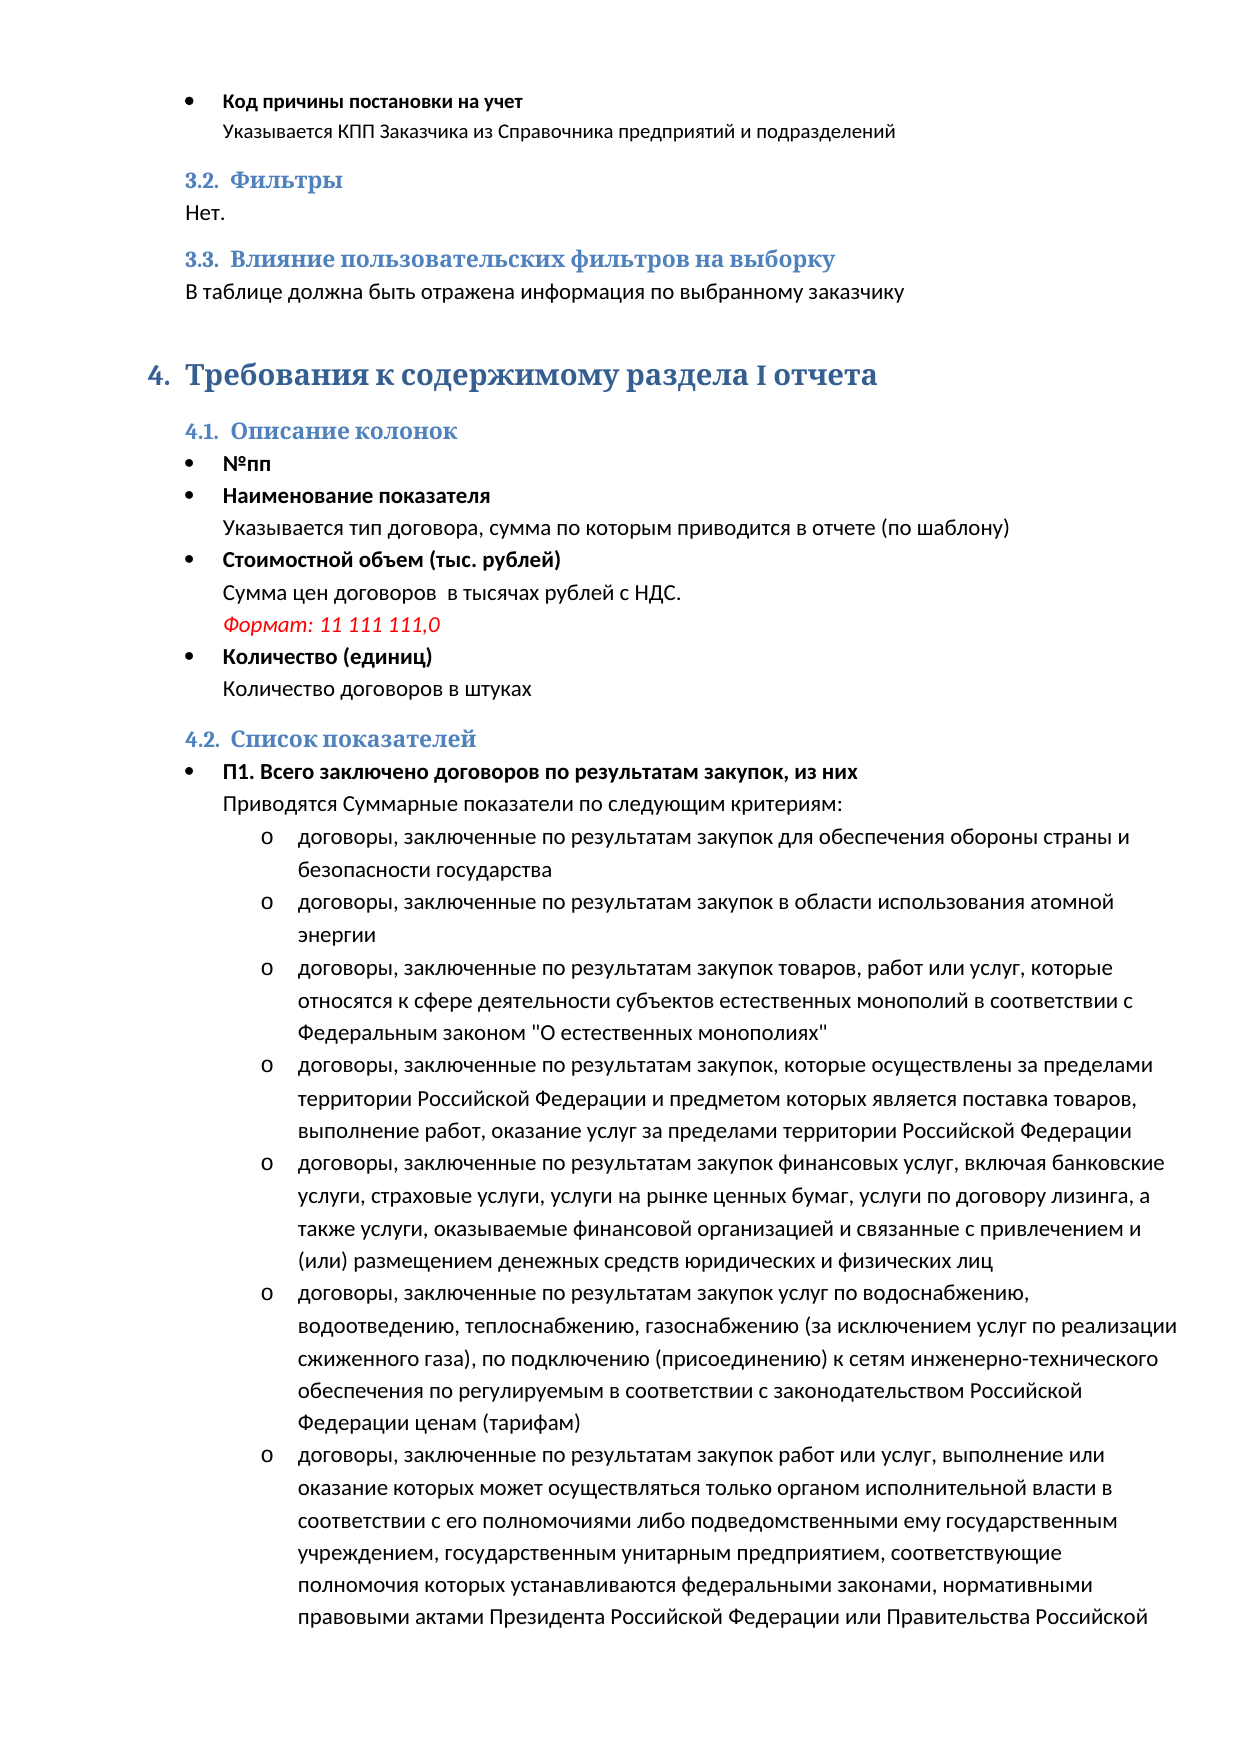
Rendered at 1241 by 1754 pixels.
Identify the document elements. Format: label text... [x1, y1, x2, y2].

text Нет. [185, 198, 1181, 226]
text В таблице должна быть отражена информация по выбранному заказчику [148, 277, 1181, 305]
list договоры, заключенные по результатам закупок в области использования атомной энергии [260, 887, 1181, 949]
subtitle Требования к содержимому раздела I отчета [148, 359, 1181, 393]
list П1. Всего заключено договоров по результатам закупок, из них Приводятся Суммарные показатели по следующим критериям: [185, 757, 1181, 818]
list №пп [185, 449, 1181, 477]
list Количество (единиц) Количество договоров в штуках [185, 642, 1181, 702]
list Код причины постановки на учет Указывается КПП Заказчика из Справочника предприятий и подразделений [185, 89, 1181, 143]
list договоры, заключенные по результатам закупок услуг по водоснабжению, водоотведению, теплоснабжению, газоснабжению (за исключением услуг по реализации сжиженного газа), по подключению (присоединению) к сетям инженерно-технического обеспечения по регулируемым в соответствии с законодательством Российской Федерации ценам (тарифам) [260, 1278, 1181, 1436]
list договоры, заключенные по результатам закупок для обеспечения обороны страны и безопасности государства [260, 822, 1181, 883]
subtitle Описание колонок [185, 419, 1181, 445]
list договоры, заключенные по результатам закупок, которые осуществлены за пределами территории Российской Федерации и предметом которых является поставка товаров, выполнение работ, оказание услуг за пределами территории Российской Федерации [260, 1051, 1181, 1144]
subtitle Список показателей [185, 727, 1181, 753]
subtitle Фильтры [185, 168, 1181, 194]
subtitle Влияние пользовательских фильтров на выборку [185, 247, 1181, 273]
list договоры, заключенные по результатам закупок товаров, работ или услуг, которые относятся к сфере деятельности субъектов естественных монополий в соответствии с Федеральным законом "О естественных монополиях" [260, 953, 1181, 1046]
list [260, 1440, 1181, 1630]
list Стоимостной объем (тыс. рублей) Cумма цен договоров в тысячах рублей с НДС. Формат: 11 111 111,0 [185, 545, 1181, 638]
list договоры, заключенные по результатам закупок финансовых услуг, включая банковские услуги, страховые услуги, услуги на рынке ценных бумаг, услуги по договору лизинга, а также услуги, оказываемые финансовой организацией и связанные с привлечением и (или) размещением денежных средств юридических и физических лиц [260, 1148, 1181, 1274]
list Наименование показателя Указывается тип договора, сумма по которым приводится в отчете (по шаблону) [185, 481, 1181, 541]
